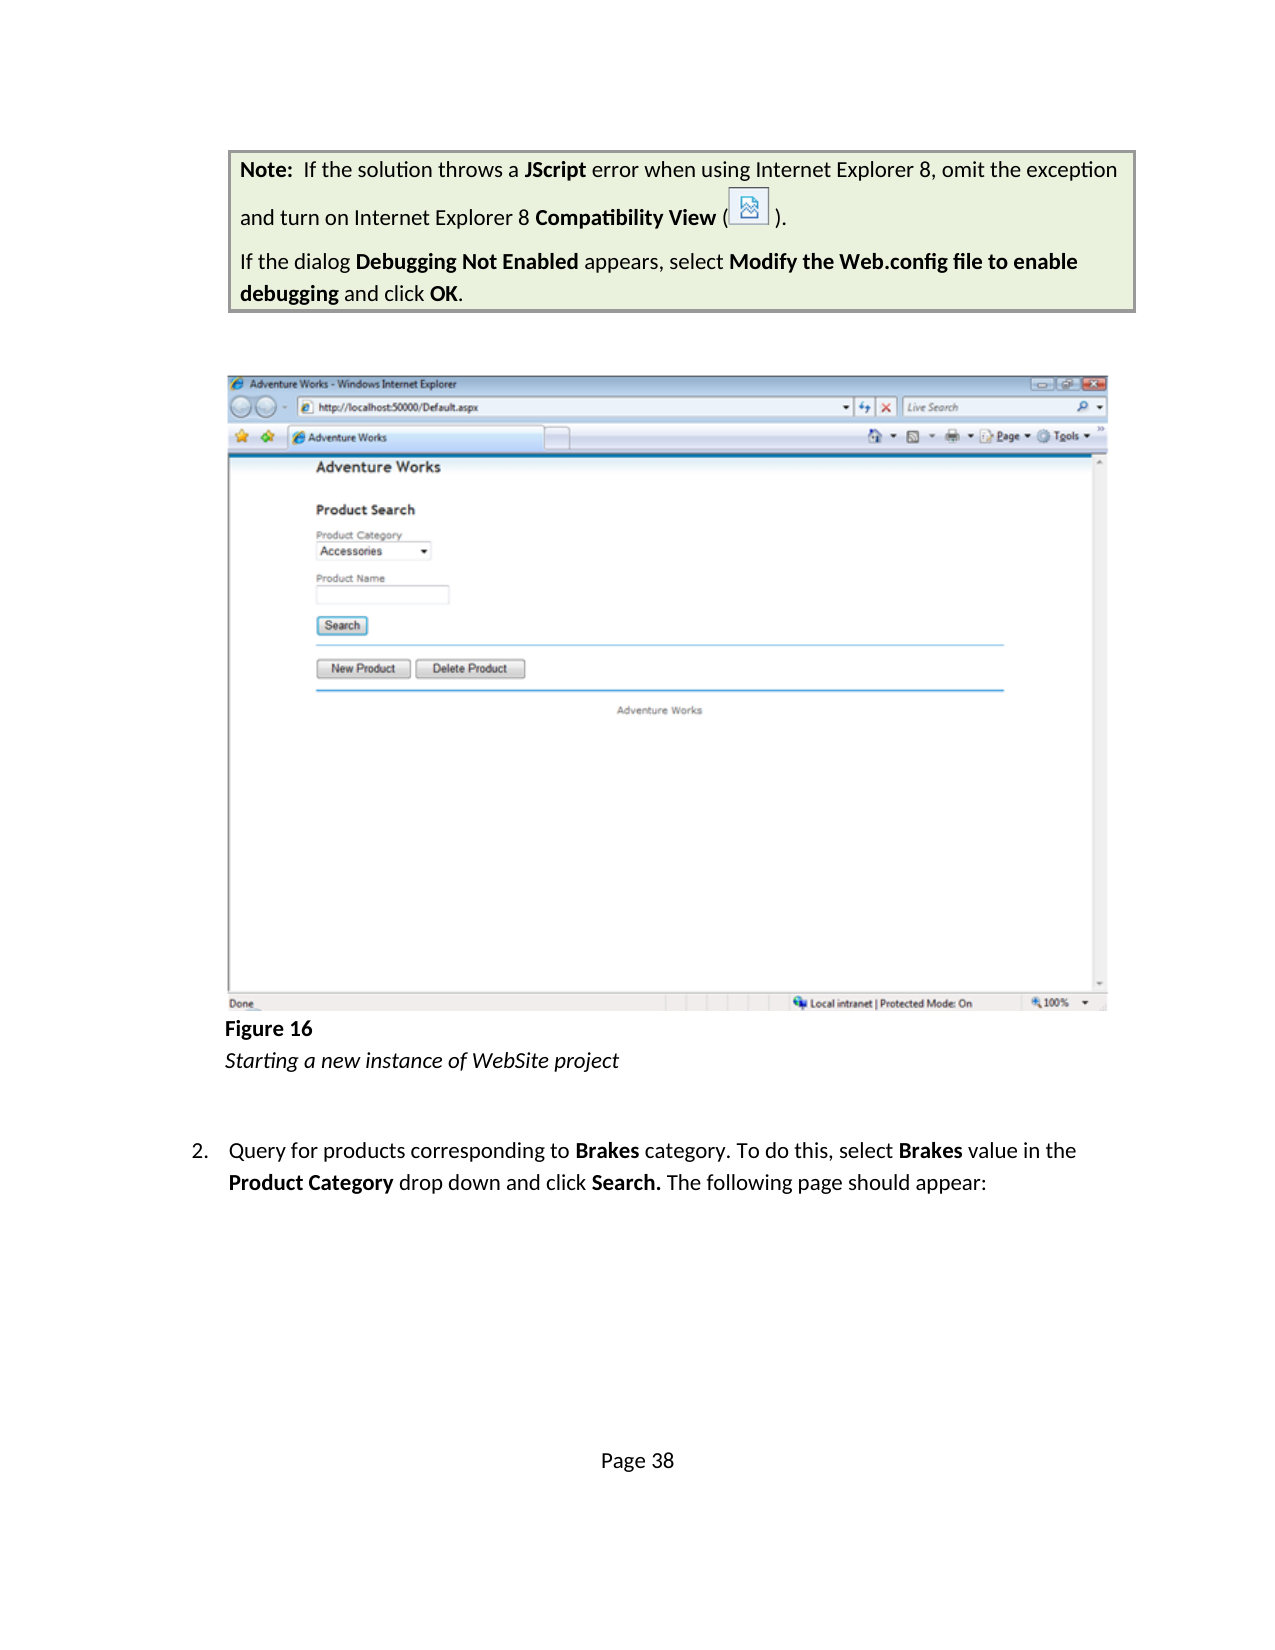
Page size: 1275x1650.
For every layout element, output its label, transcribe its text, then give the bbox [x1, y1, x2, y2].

picture [225, 374, 1110, 1011]
text If the dialog Debugging Not Enabled appears, select Modify the Web.config file to enable debugging and click OK. [231, 242, 1133, 309]
text Starting a new instance of WebSite project [225, 1046, 1125, 1074]
picture [728, 187, 770, 225]
list Query for products corresponding to Brakes category. To do this, select Brakes value in the Product Category drop down and click Search. The following page should appear: [191, 1136, 1125, 1196]
text Note: If the solution throws a JScript error when using Internet Explorer 8, omit the exception and turn on Internet Explorer 8 Compatibility View ( ). [231, 153, 1133, 231]
